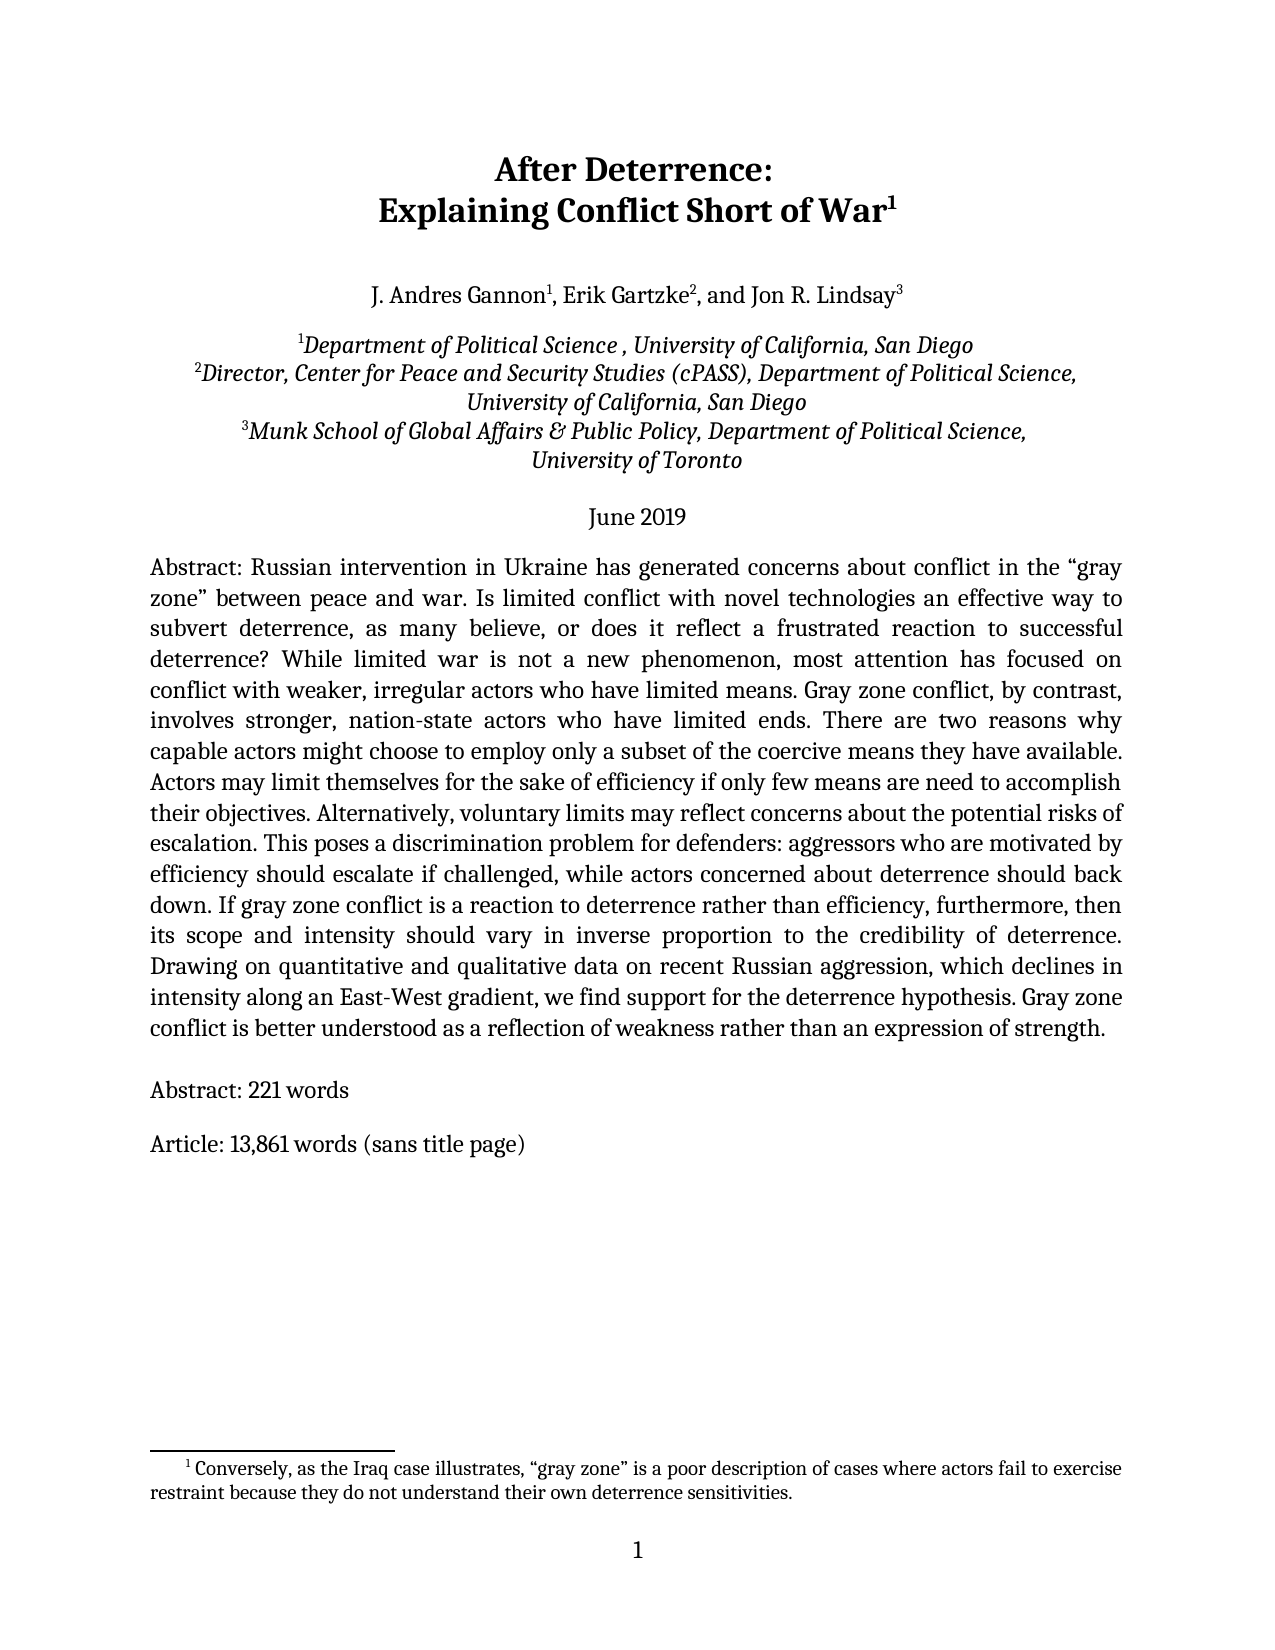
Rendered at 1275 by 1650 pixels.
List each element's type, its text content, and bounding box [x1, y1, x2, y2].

text 2Director, Center for Peace and Security Studies (cPASS), Department of Political Science, University of California, San Diego [150, 359, 1125, 417]
text June 2019 [150, 503, 1125, 532]
text Article: 13,861 words (sans title page) [150, 1130, 1125, 1158]
text 3Munk School of Global Affairs & Public Policy, Department of Political Science, University of Toronto [150, 417, 1125, 474]
text 1Department of Political Science , University of California, San Diego [150, 331, 1125, 359]
text J. Andres Gannon1, Erik Gartzke2, and Jon R. Lindsay3 [150, 281, 1124, 310]
subtitle After Deterrence: Explaining Conflict Short of War [347, 150, 928, 231]
text Abstract: 221 words [150, 1076, 1125, 1105]
text Abstract: Russian intervention in Ukraine has generated concerns about conflict in the “gray zone” between peace and war. Is limited conflict with novel technologies an effective way to subvert deterrence, as many believe, or does it reflect a frustrated reaction to successful deterrence? While limited war is not a new phenomenon, most attention has focused on conflict with weaker, irregular actors who have limited means. Gray zone conflict, by contrast, involves stronger, nation-state actors who have limited ends. There are two reasons why capable actors might choose to employ only a subset of the coercive means they have available. Actors may limit themselves for the sake of efficiency if only few means are need to accomplish their objectives. Alternatively, voluntary limits may reflect concerns about the potential risks of escalation. This poses a discrimination problem for defenders: aggressors who are motivated by efficiency should escalate if challenged, while actors concerned about deterrence should back down. If gray zone conflict is a reaction to deterrence rather than efficiency, furthermore, then its scope and intensity should vary in inverse proportion to the credibility of deterrence. Drawing on quantitative and qualitative data on recent Russian aggression, which declines in intensity along an East-West gradient, we find support for the deterrence hypothesis. Gray zone conflict is better understood as a reflection of weakness rather than an expression of strength. [150, 553, 1124, 1042]
